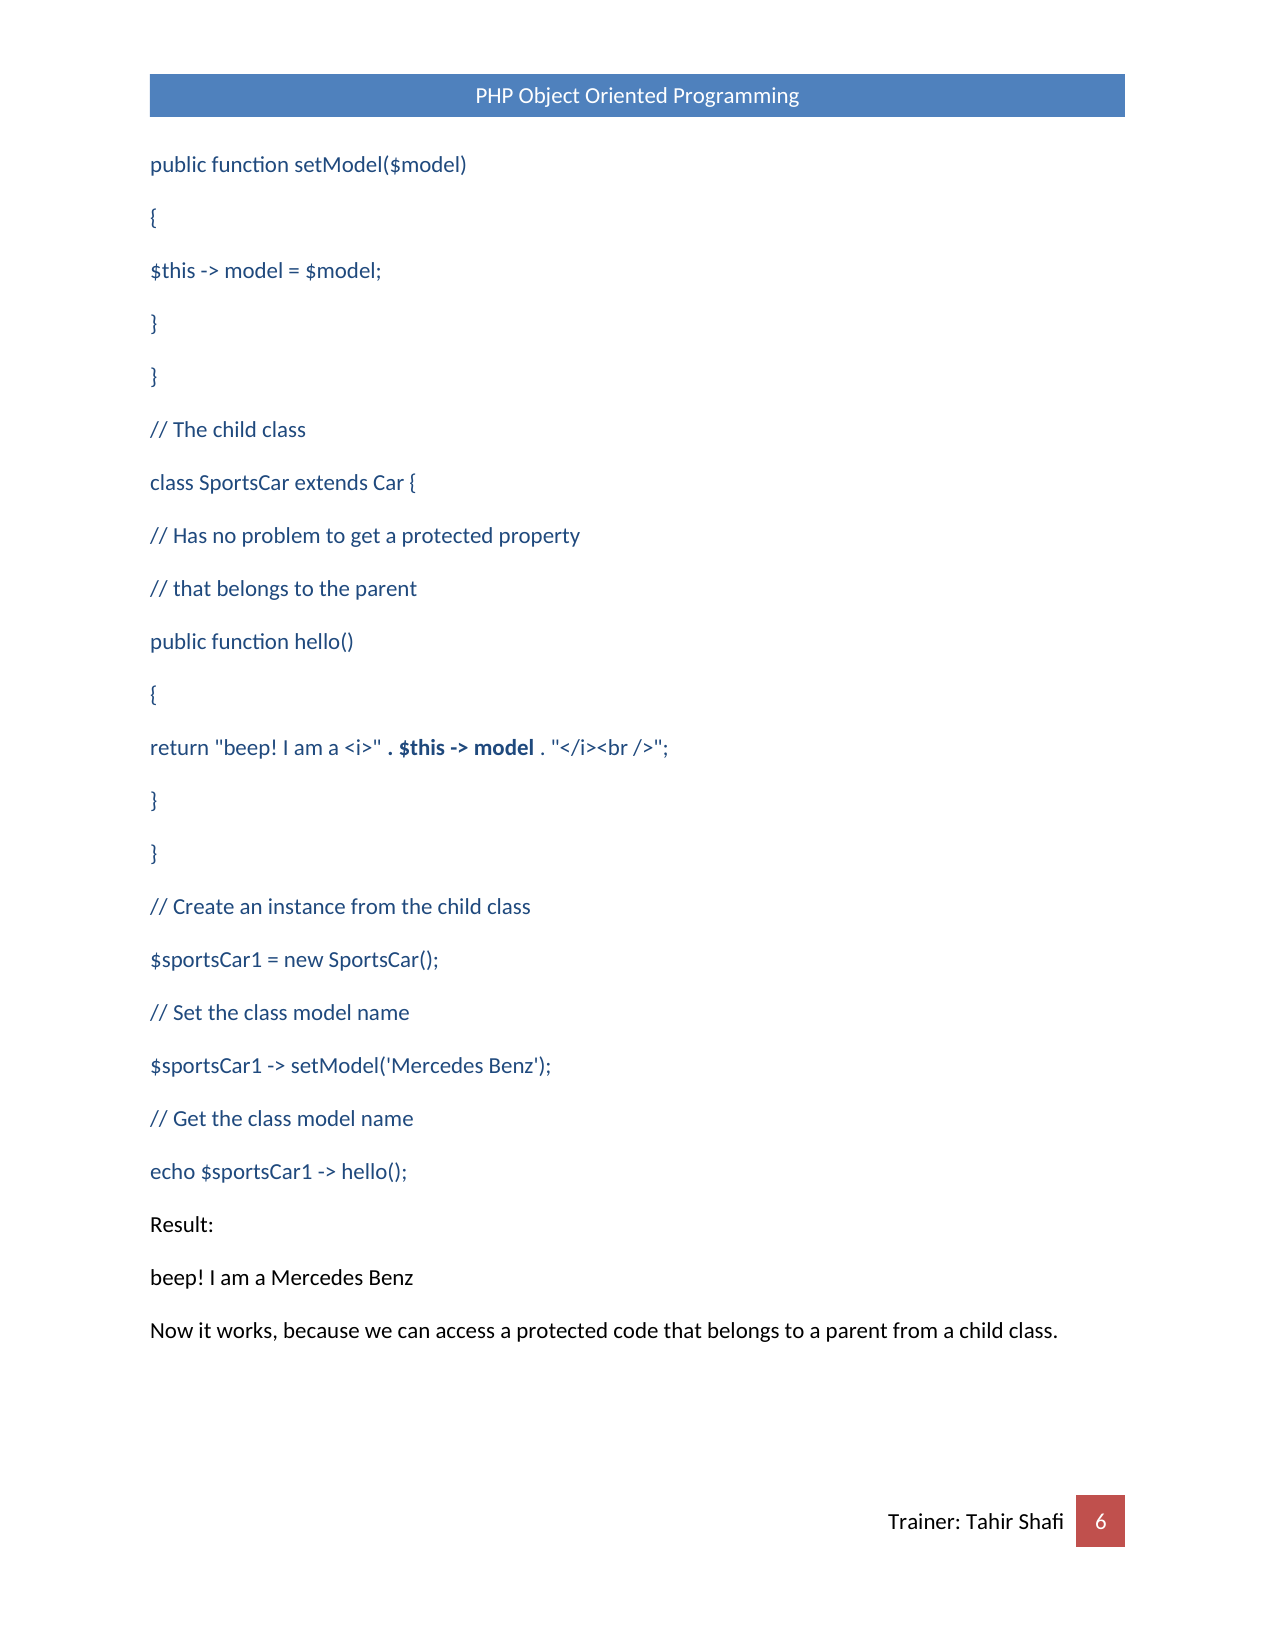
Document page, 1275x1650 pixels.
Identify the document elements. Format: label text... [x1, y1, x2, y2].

text // Get the class model name [150, 1104, 1125, 1132]
text // Has no problem to get a protected property [150, 521, 1125, 549]
text { [150, 680, 1125, 708]
text } [150, 786, 1125, 814]
text return "beep! I am a <i>" . $this -> model . "</i><br />"; [150, 733, 1125, 761]
text class SportsCar extends Car { [150, 468, 1125, 496]
text public function setModel($model) [150, 150, 1125, 178]
text beep! I am a Mercedes Benz [150, 1263, 1125, 1291]
text // Set the class model name [150, 998, 1125, 1026]
text } [150, 309, 1125, 337]
text Now it works, because we can access a protected code that belongs to a parent from a child class. [150, 1316, 1125, 1344]
text public function hello() [150, 627, 1125, 655]
text $sportsCar1 -> setModel('Mercedes Benz'); [150, 1051, 1125, 1079]
text // that belongs to the parent [150, 574, 1125, 602]
text { [150, 203, 1125, 231]
text } [150, 839, 1125, 867]
text } [150, 362, 1125, 390]
text $this -> model = $model; [150, 256, 1125, 284]
text echo $sportsCar1 -> hello(); [150, 1157, 1125, 1185]
text Result: [150, 1210, 1125, 1238]
text // The child class [150, 415, 1125, 443]
text // Create an instance from the child class [150, 892, 1125, 920]
text $sportsCar1 = new SportsCar(); [150, 945, 1125, 973]
